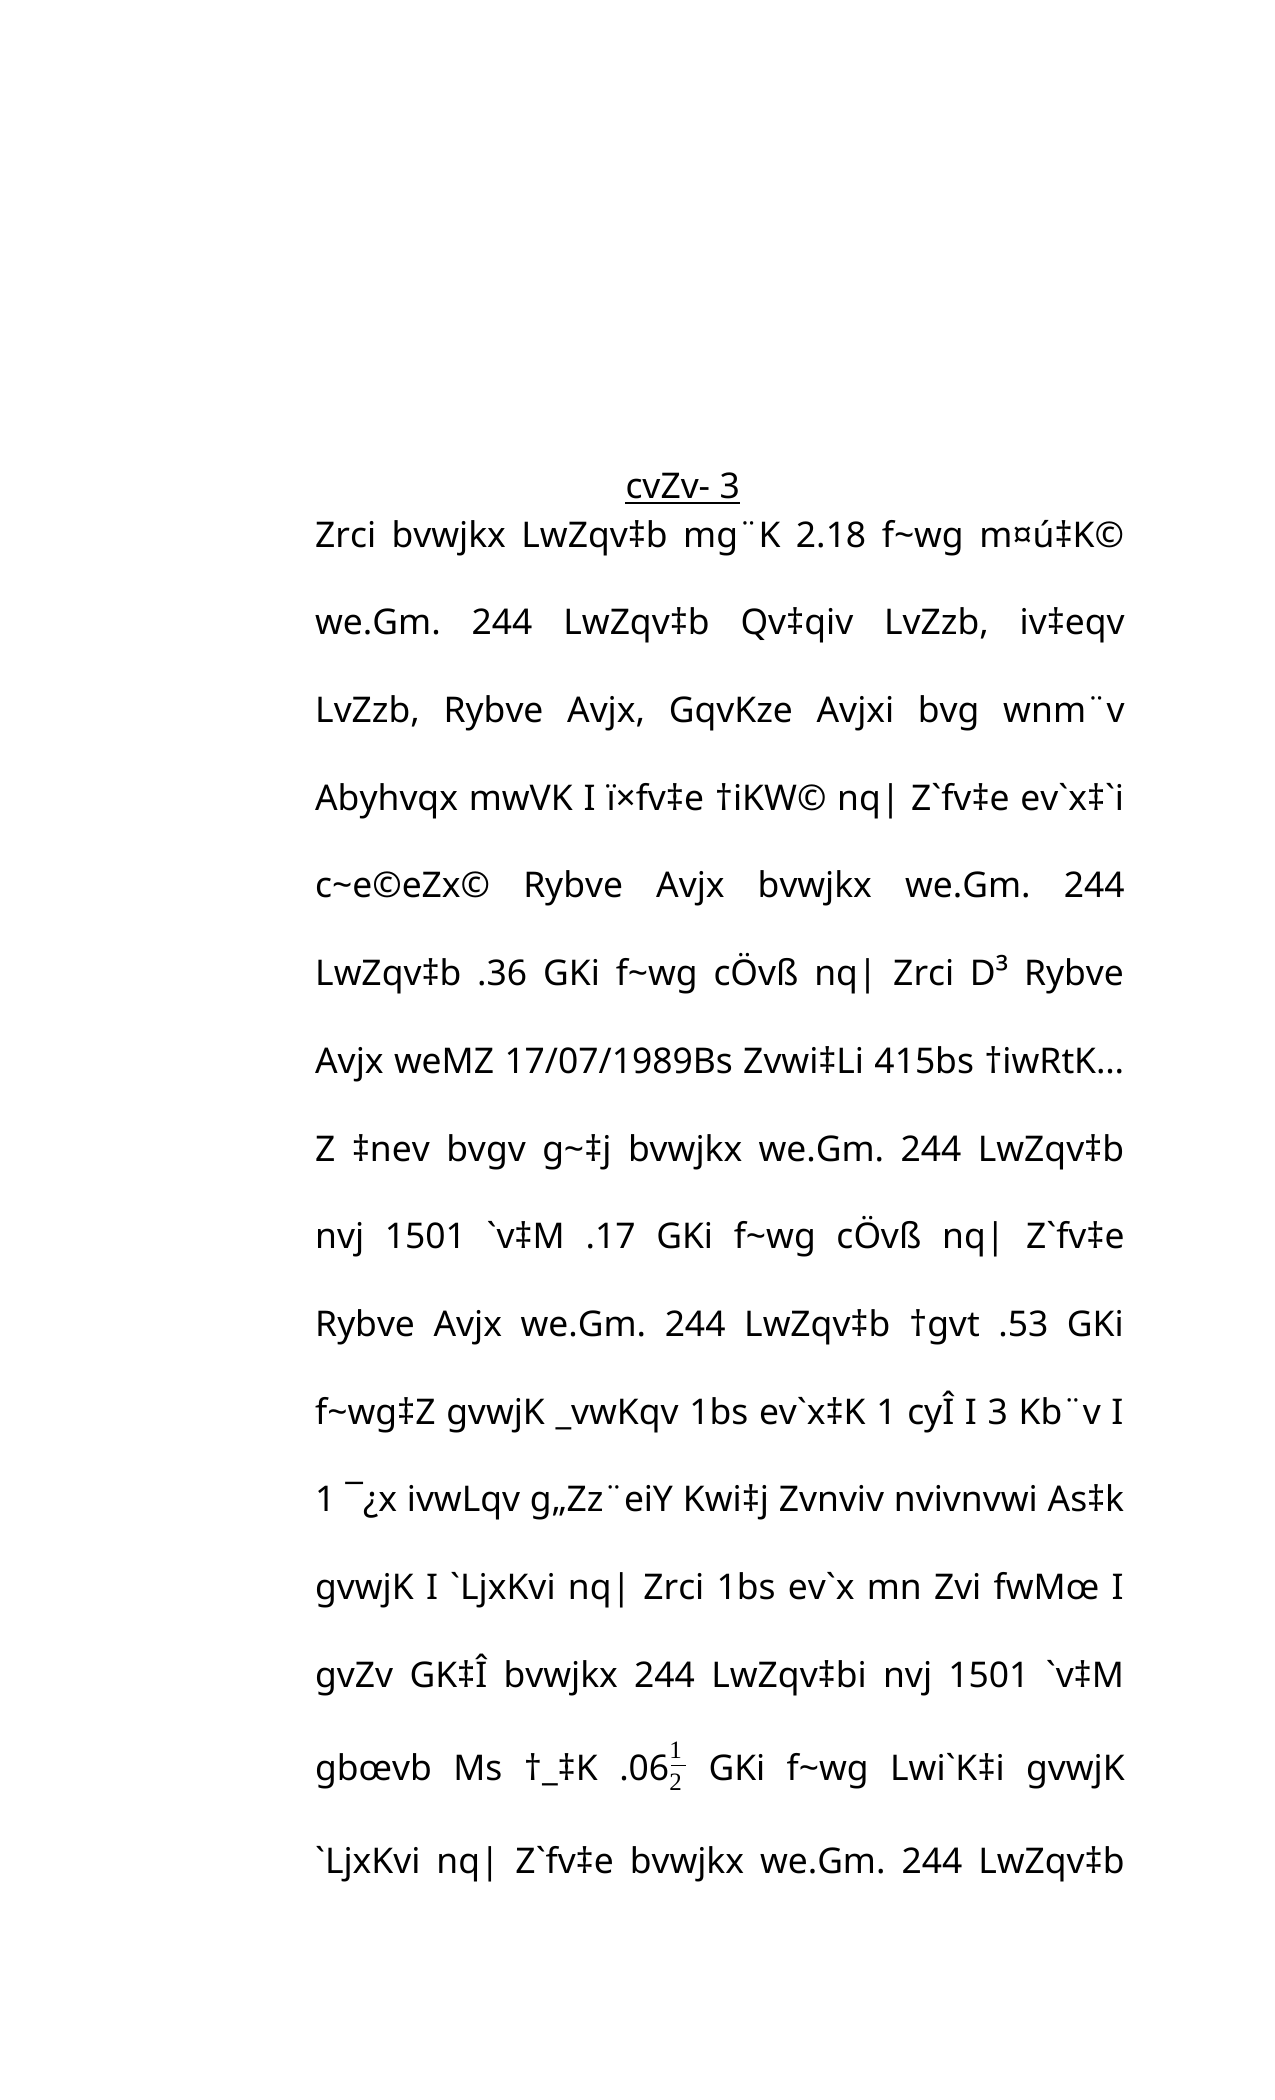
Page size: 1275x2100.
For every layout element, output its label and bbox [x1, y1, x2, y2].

list [277, 509, 1125, 1884]
